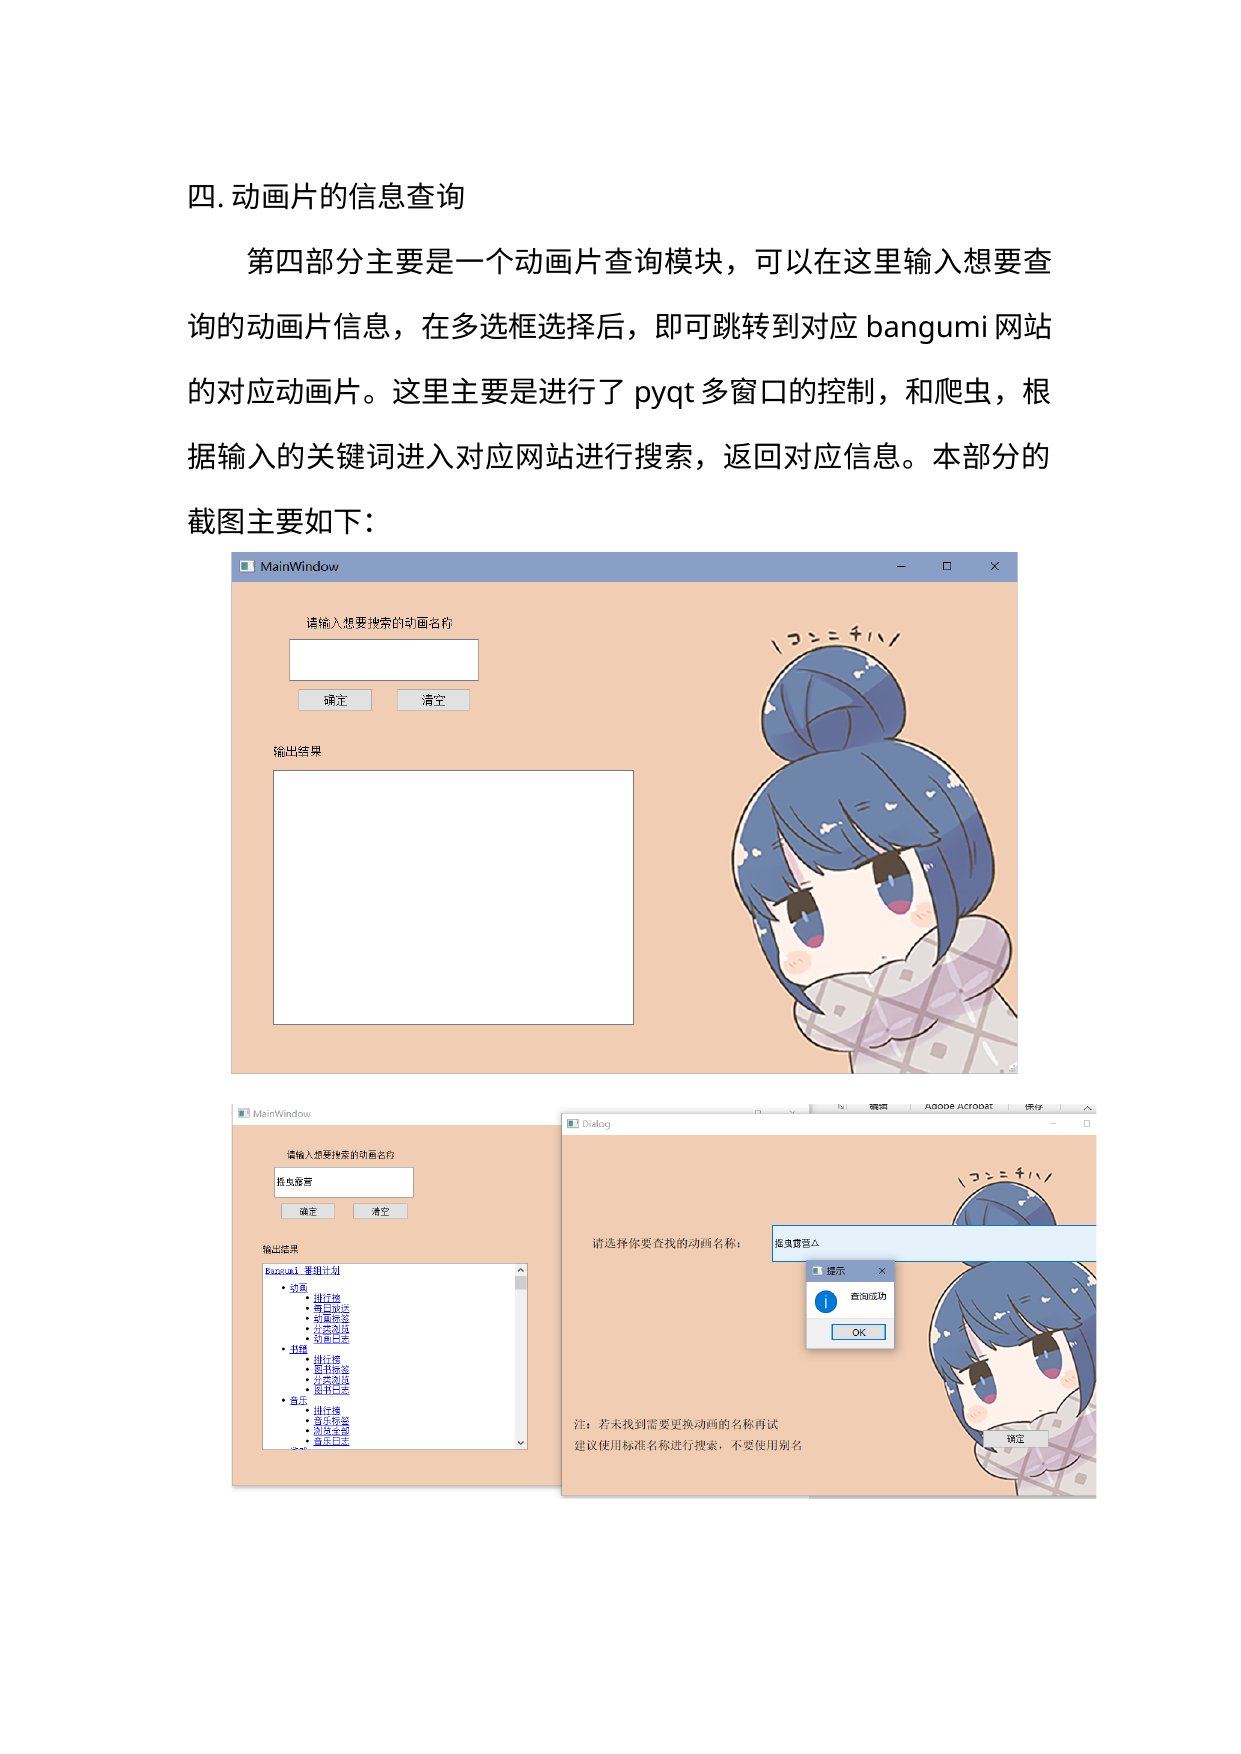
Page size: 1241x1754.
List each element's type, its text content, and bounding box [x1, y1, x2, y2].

picture [231, 552, 1018, 1074]
list 动画片的信息查询 [187, 162, 1053, 227]
picture [231, 1104, 1097, 1499]
text 第四部分主要是一个动画片查询模块，可以在这里输入想要查询的动画片信息，在多选框选择后，即可跳转到对应bangumi网站的对应动画片。这里主要是进行了pyqt多窗口的控制，和爬虫，根据输入的关键词进入对应网站进行搜索，返回对应信息。本部分的截图主要如下： [187, 227, 1053, 552]
